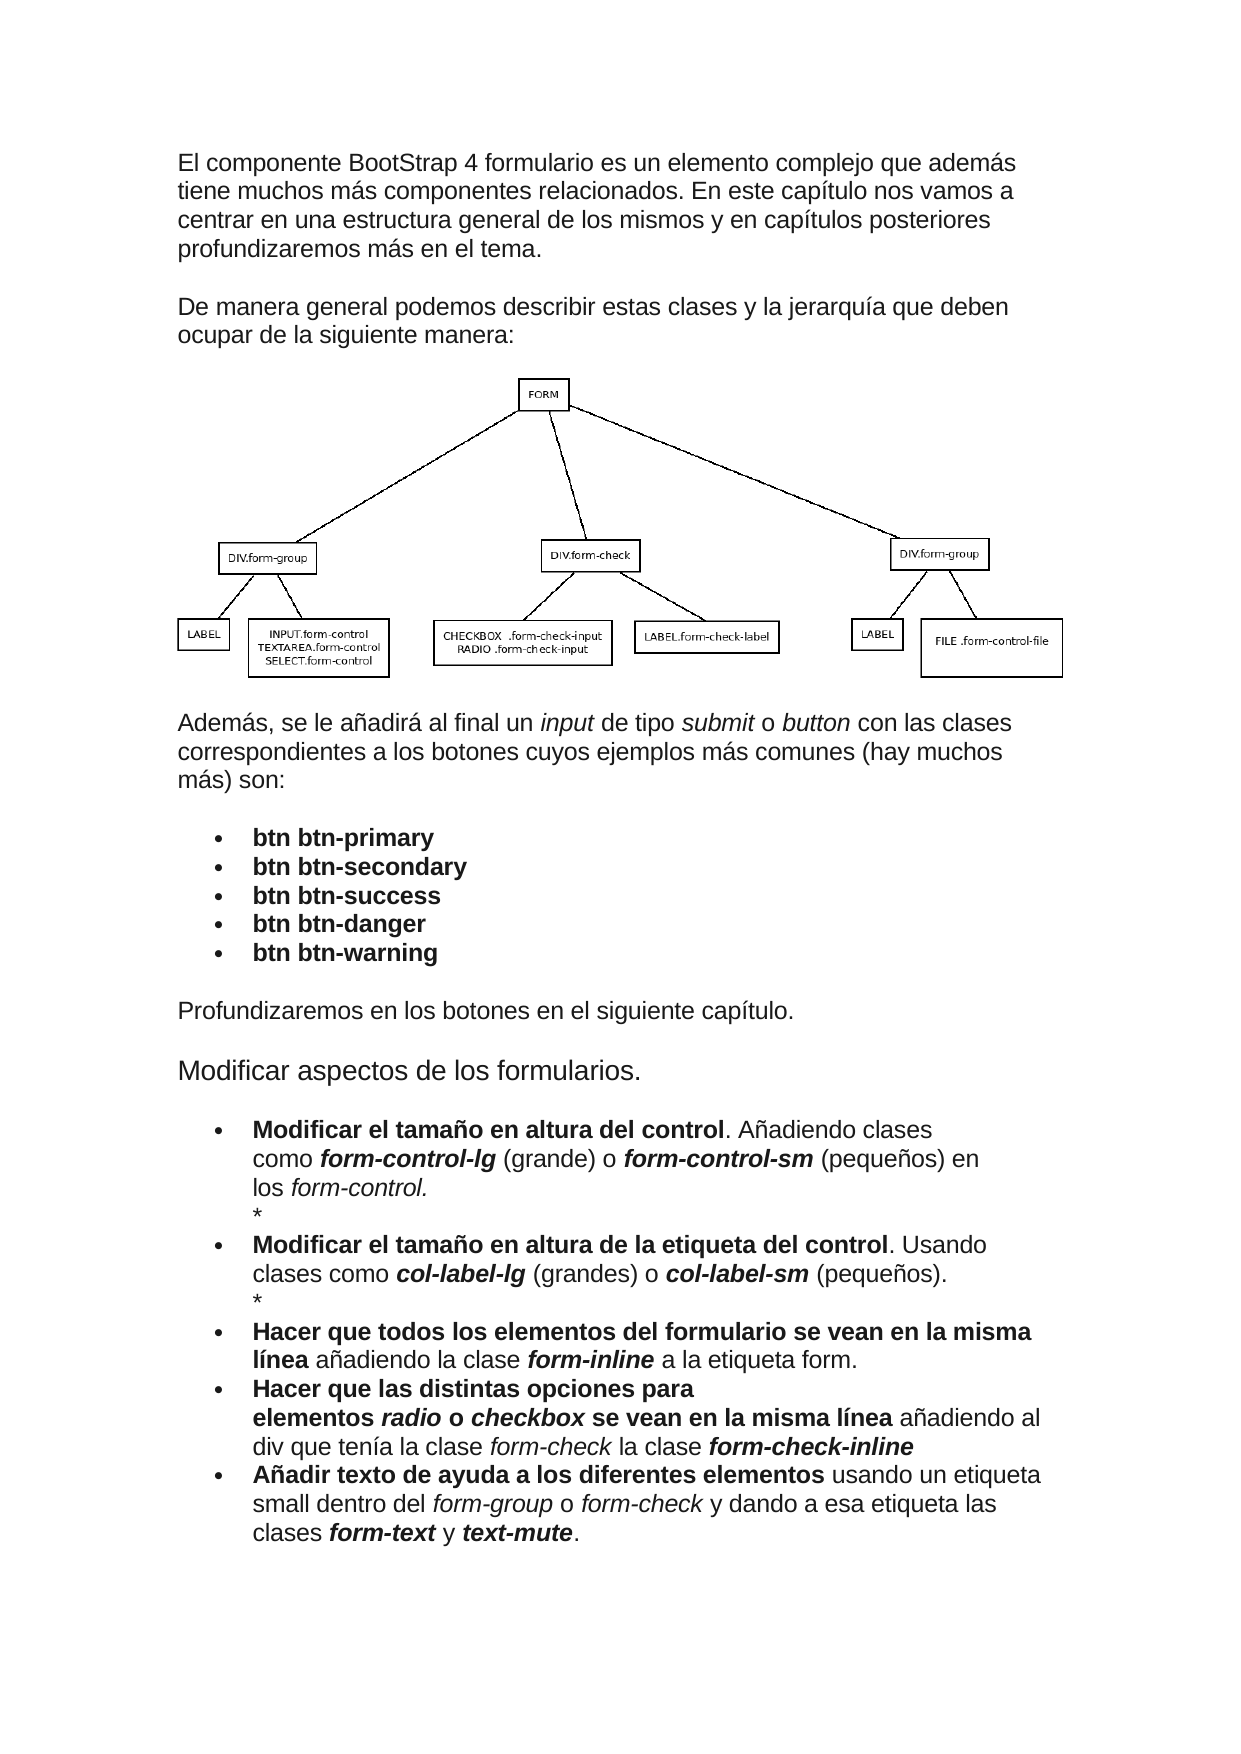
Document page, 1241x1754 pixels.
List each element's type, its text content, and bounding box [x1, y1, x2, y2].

text Profundizaremos en los botones en el siguiente capítulo. [177, 996, 1063, 1025]
text Además, se le añadirá al final un input de tipo submit o button con las clases correspondientes a los botones cuyos ejemplos más comunes (hay muchos más) son: [177, 708, 1063, 794]
list btn btn-success [215, 881, 1063, 909]
list Hacer que todos los elementos del formulario se vean en la misma línea añadiendo la clase form-inline a la etiqueta form. [215, 1317, 1063, 1374]
list btn btn-primary [215, 823, 1063, 852]
list btn btn-danger [215, 909, 1063, 938]
list Modificar el tamaño en altura del control. Añadiendo clases como form-control-lg (grande) o form-control-sm (pequeños) en los form-control. * [215, 1116, 1063, 1231]
text Modificar aspectos de los formularios. [177, 1054, 1063, 1086]
picture [177, 378, 1063, 679]
list btn btn-secondary [215, 852, 1063, 881]
list btn btn-warning [215, 938, 1063, 967]
text El componente BootStrap 4 formulario es un elemento complejo que además tiene muchos más componentes relacionados. En este capítulo nos vamos a centrar en una estructura general de los mismos y en capítulos posteriores profundizaremos más en el tema. [177, 148, 1063, 263]
list Añadir texto de ayuda a los diferentes elementos usando un etiqueta small dentro del form-group o form-check y dando a esa etiqueta las clases form-text y text-mute. [215, 1461, 1063, 1547]
list Modificar el tamaño en altura de la etiqueta del control. Usando clases como col-label-lg (grandes) o col-label-sm (pequeños). * [215, 1231, 1063, 1317]
text De manera general podemos describir estas clases y la jerarquía que deben ocupar de la siguiente manera: [177, 292, 1063, 349]
list Hacer que las distintas opciones para elementos radio o checkbox se vean en la misma línea añadiendo al div que tenía la clase form-check la clase form-check-inline [215, 1374, 1063, 1461]
